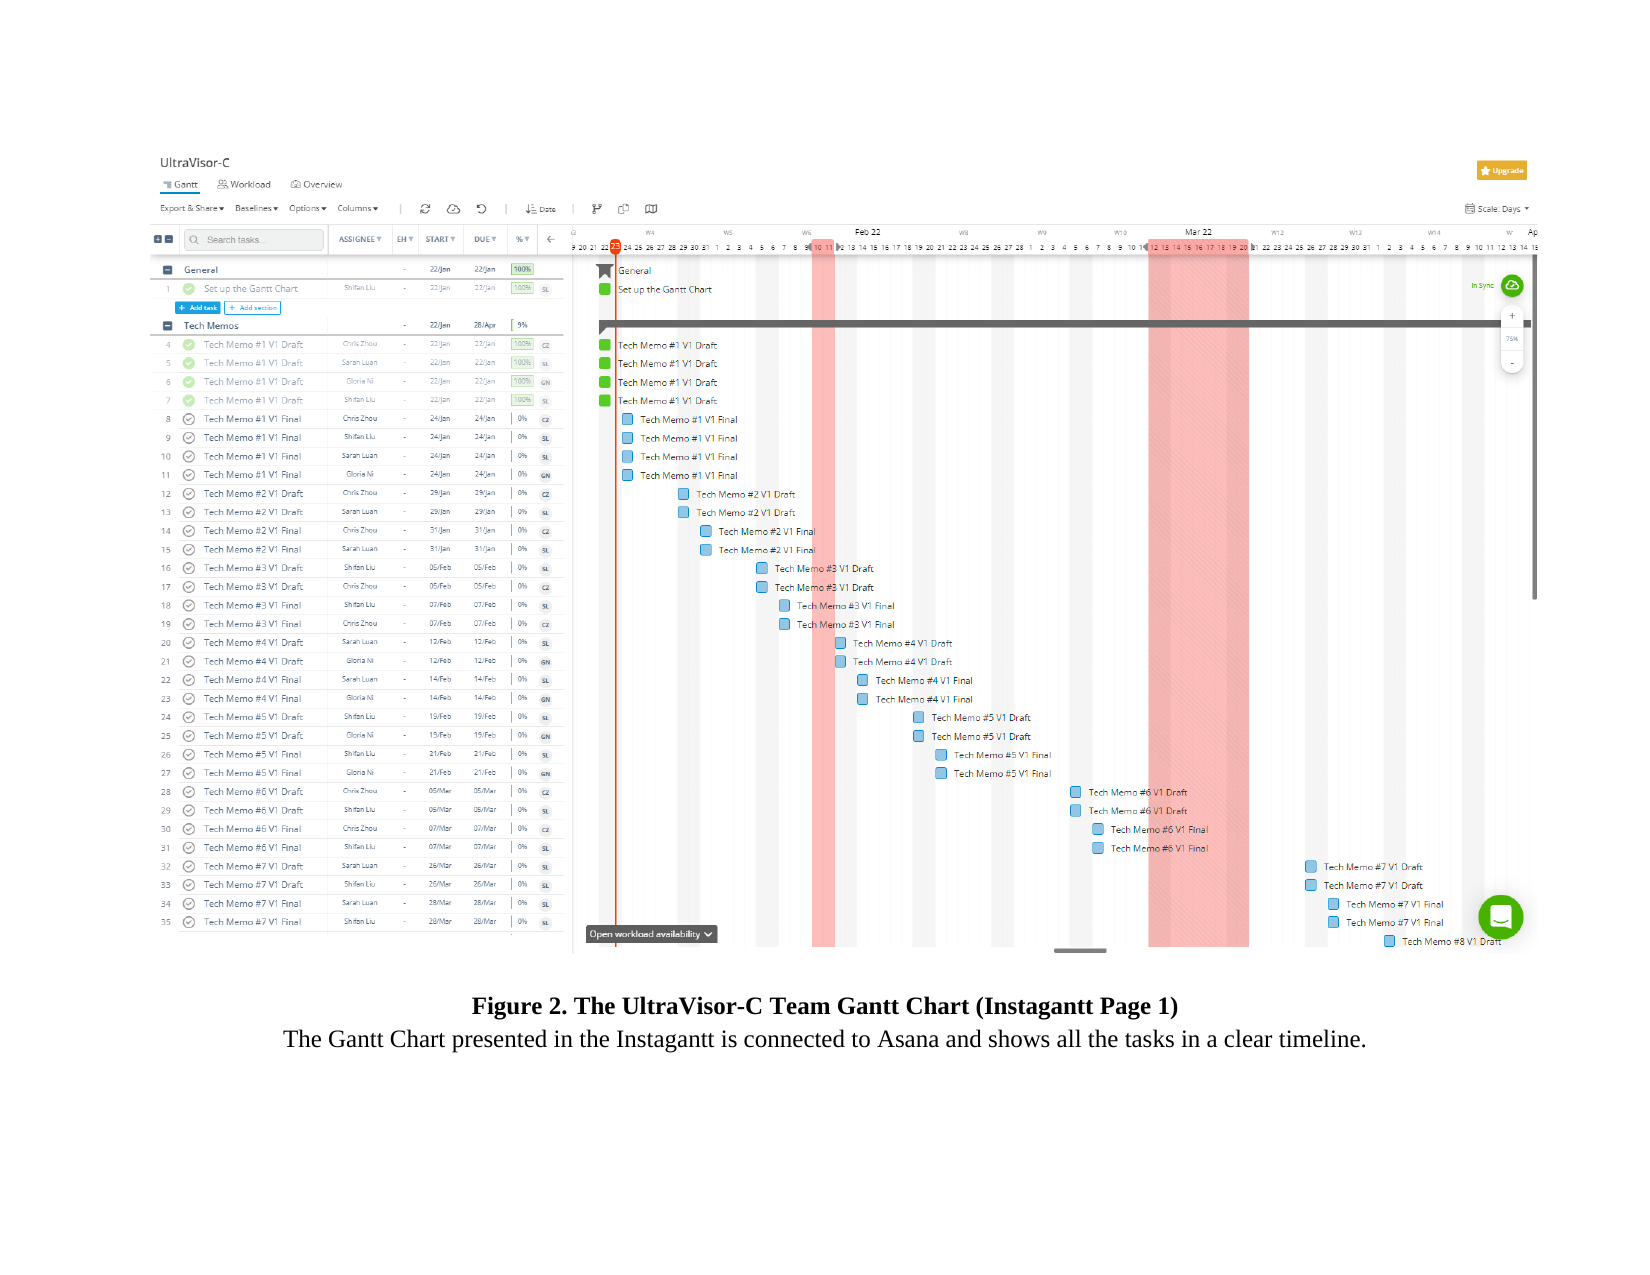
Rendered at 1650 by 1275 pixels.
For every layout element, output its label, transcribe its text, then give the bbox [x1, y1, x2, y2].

picture [150, 150, 1538, 954]
text Figure 2. The UltraVisor-C Team Gantt Chart (Instagantt Page 1) [150, 991, 1500, 1019]
text The Gantt Chart presented in the Instagantt is connected to Asana and shows all the tasks in a clear timeline. [150, 1024, 1500, 1053]
